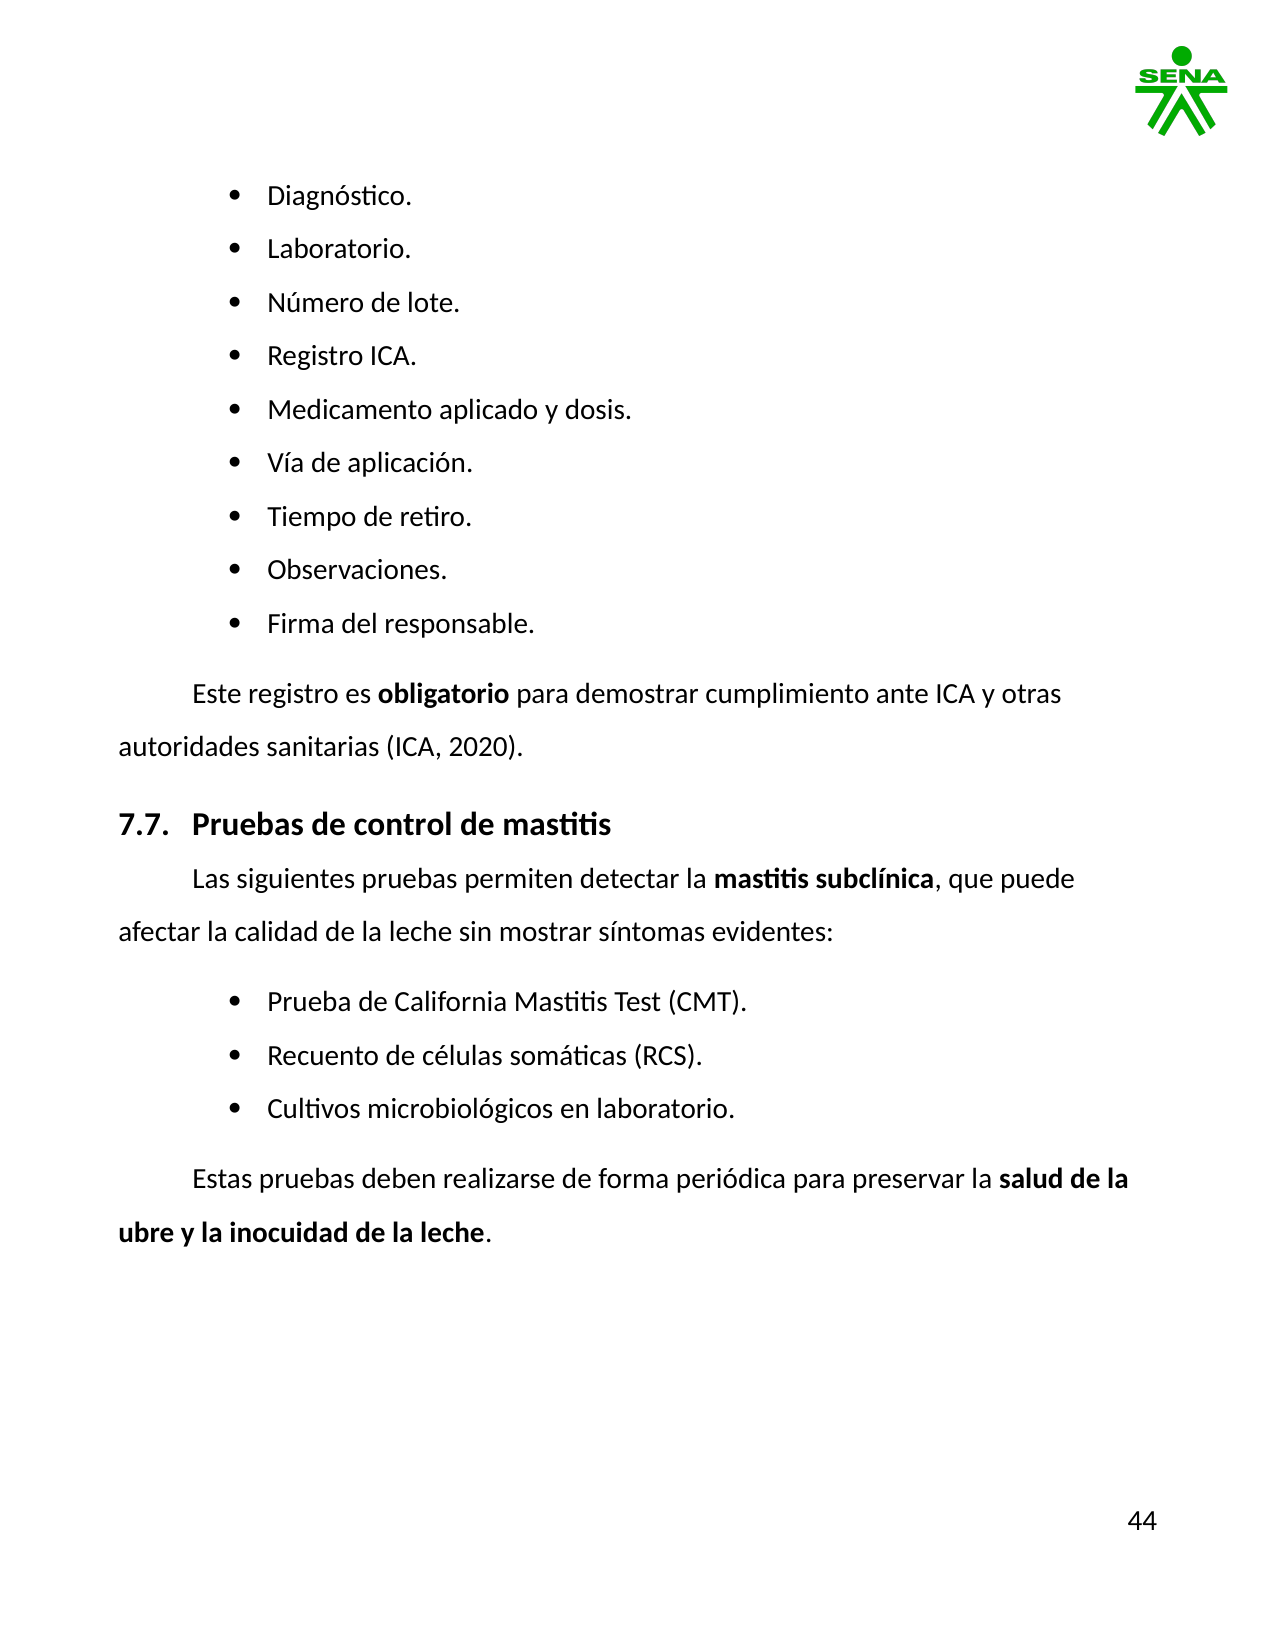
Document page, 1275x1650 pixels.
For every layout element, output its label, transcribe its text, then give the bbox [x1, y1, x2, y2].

list Recuento de células somáticas (RCS). [229, 1037, 1157, 1072]
picture [1135, 46, 1228, 136]
text Este registro es obligatorio para demostrar cumplimiento ante ICA y otras autoridades sanitarias (ICA, 2020). [118, 675, 1157, 764]
list Número de lote. [229, 284, 1157, 320]
list Cultivos microbiológicos en laboratorio. [229, 1090, 1157, 1126]
list Observaciones. [229, 551, 1157, 587]
subtitle Pruebas de control de mastitis [118, 802, 1157, 843]
list Prueba de California Mastitis Test (CMT). [229, 983, 1157, 1019]
list Vía de aplicación. [229, 444, 1157, 480]
text Estas pruebas deben realizarse de forma periódica para preservar la salud de la ubre y la inocuidad de la leche. [118, 1160, 1157, 1249]
list Diagnóstico. [229, 177, 1157, 213]
text Las siguientes pruebas permiten detectar la mastitis subclínica, que puede afectar la calidad de la leche sin mostrar síntomas evidentes: [118, 860, 1157, 949]
list Firma del responsable. [229, 605, 1157, 640]
list Tiempo de retiro. [229, 498, 1157, 533]
list Medicamento aplicado y dosis. [229, 391, 1157, 427]
list Registro ICA. [229, 337, 1157, 373]
list Laboratorio. [229, 231, 1157, 266]
